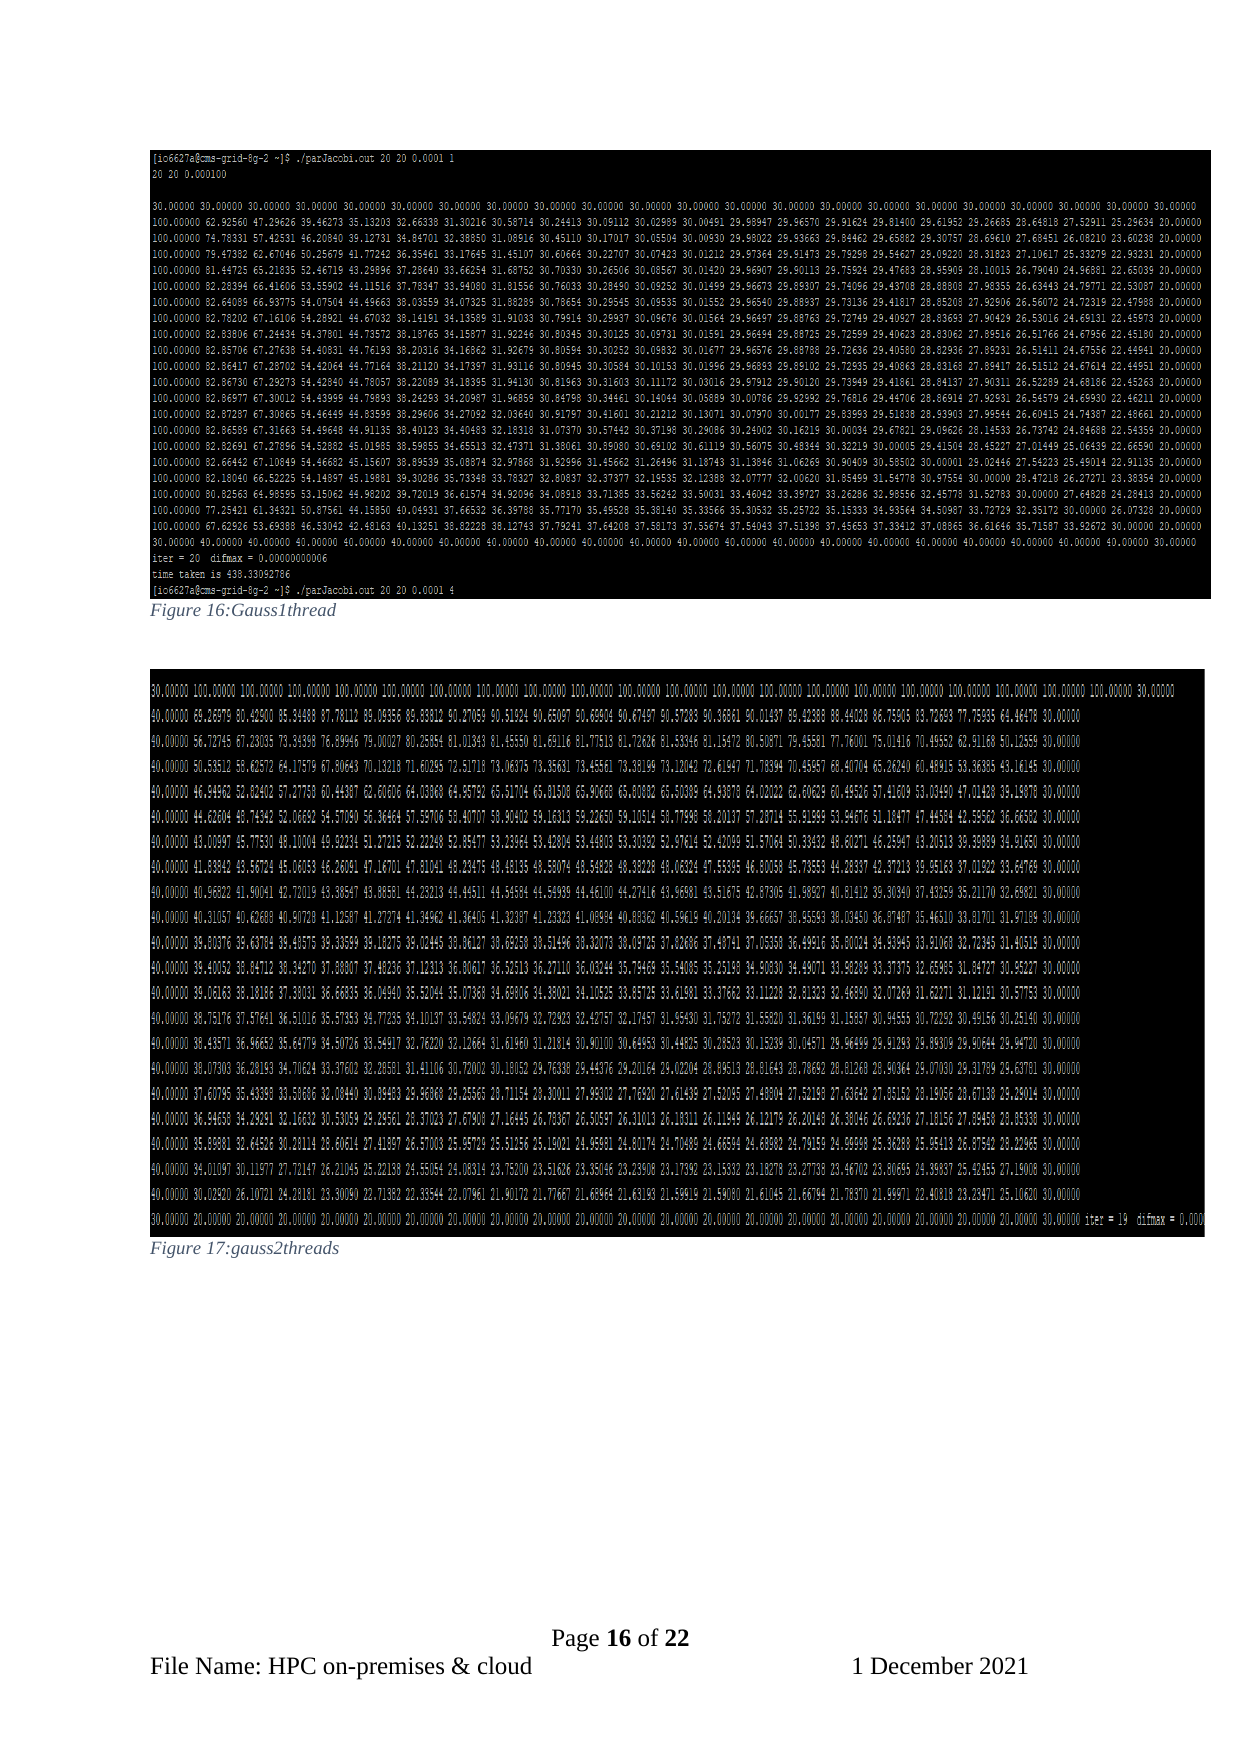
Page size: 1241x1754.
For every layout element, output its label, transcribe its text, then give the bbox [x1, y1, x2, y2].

text Figure 16:Gauss1thread [150, 599, 1090, 620]
text Figure 17:gauss2threads [150, 1237, 1090, 1258]
picture [150, 150, 1211, 599]
picture [150, 669, 1205, 1237]
